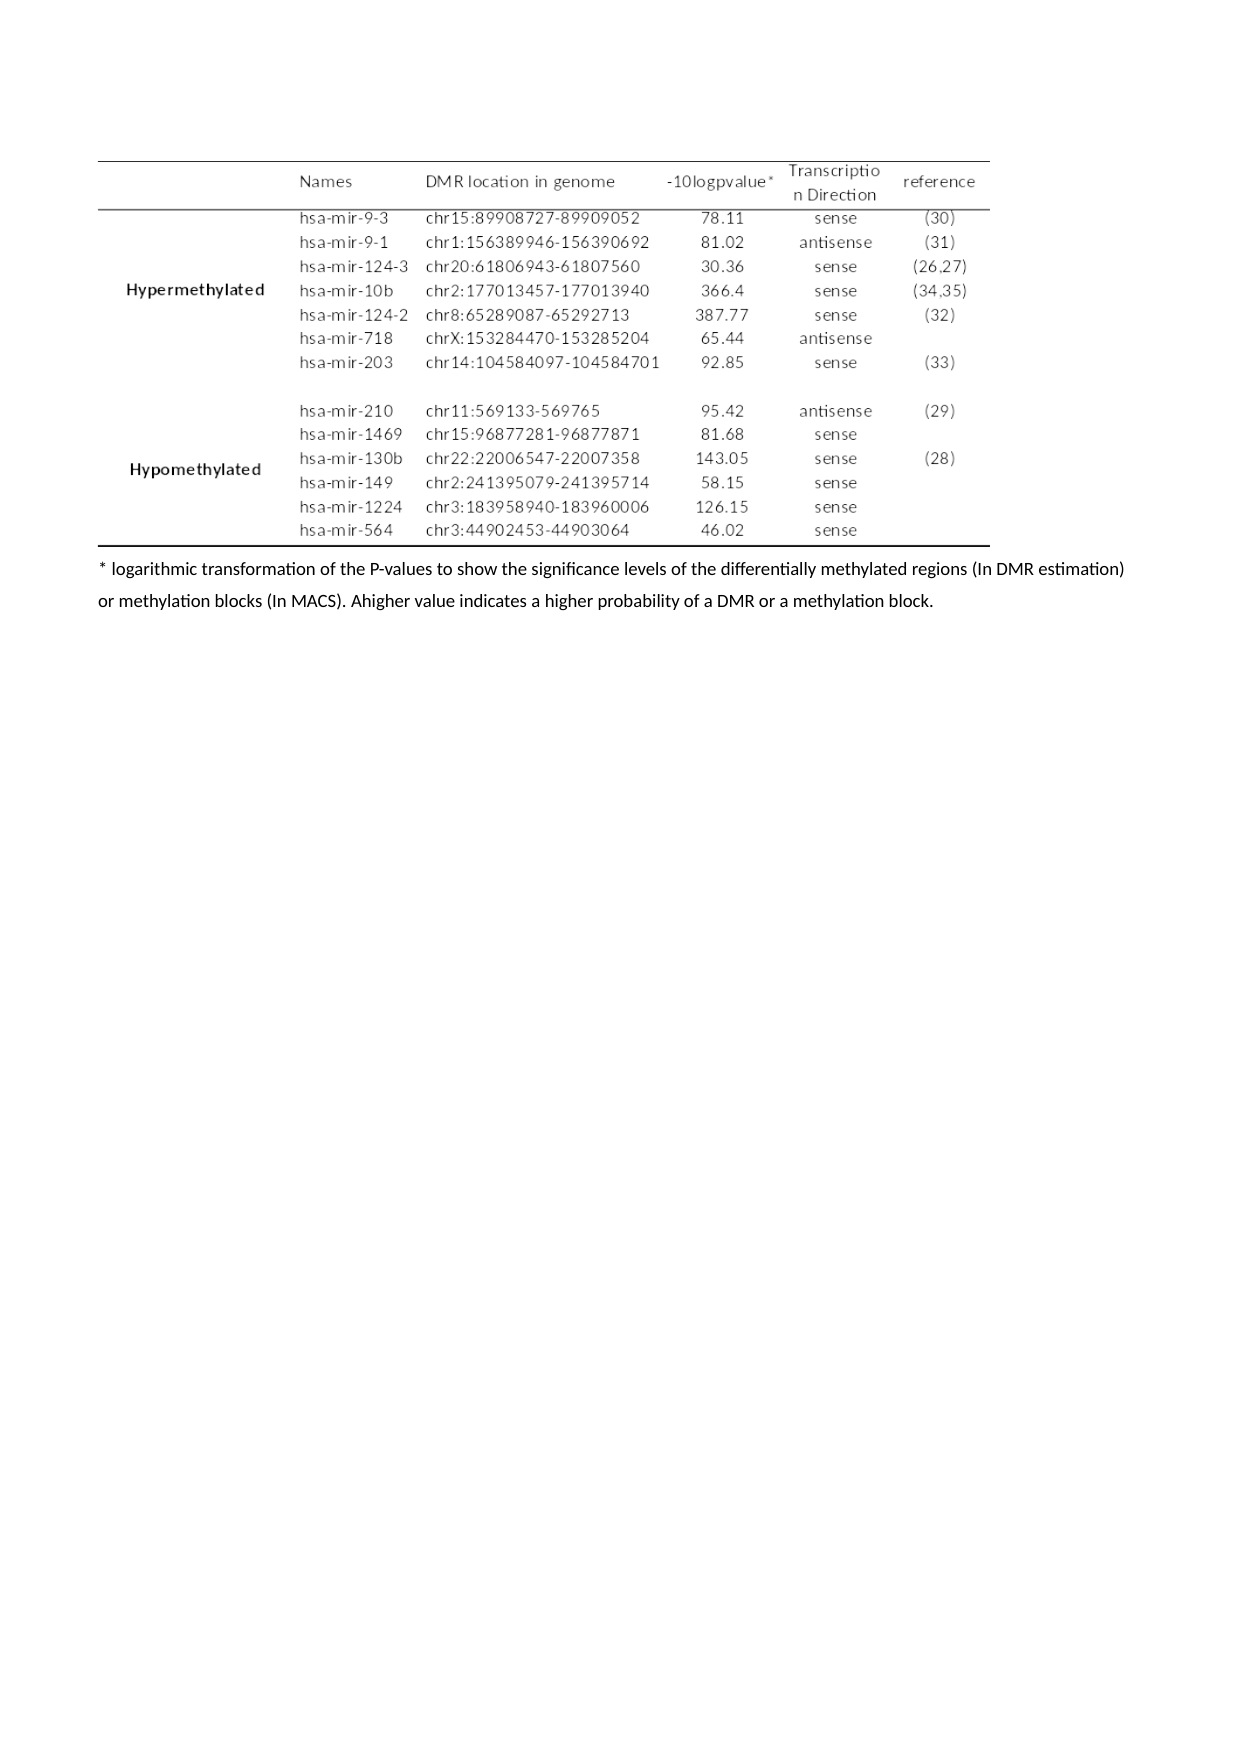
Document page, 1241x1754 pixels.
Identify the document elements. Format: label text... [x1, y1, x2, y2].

text * logarithmic transformation of the P-values to show the significance levels of the differentially methylated regions (In DMR estimation) or methylation blocks (In MACS). Ahigher value indicates a higher probability of a DMR or a methylation block. [98, 552, 1128, 617]
